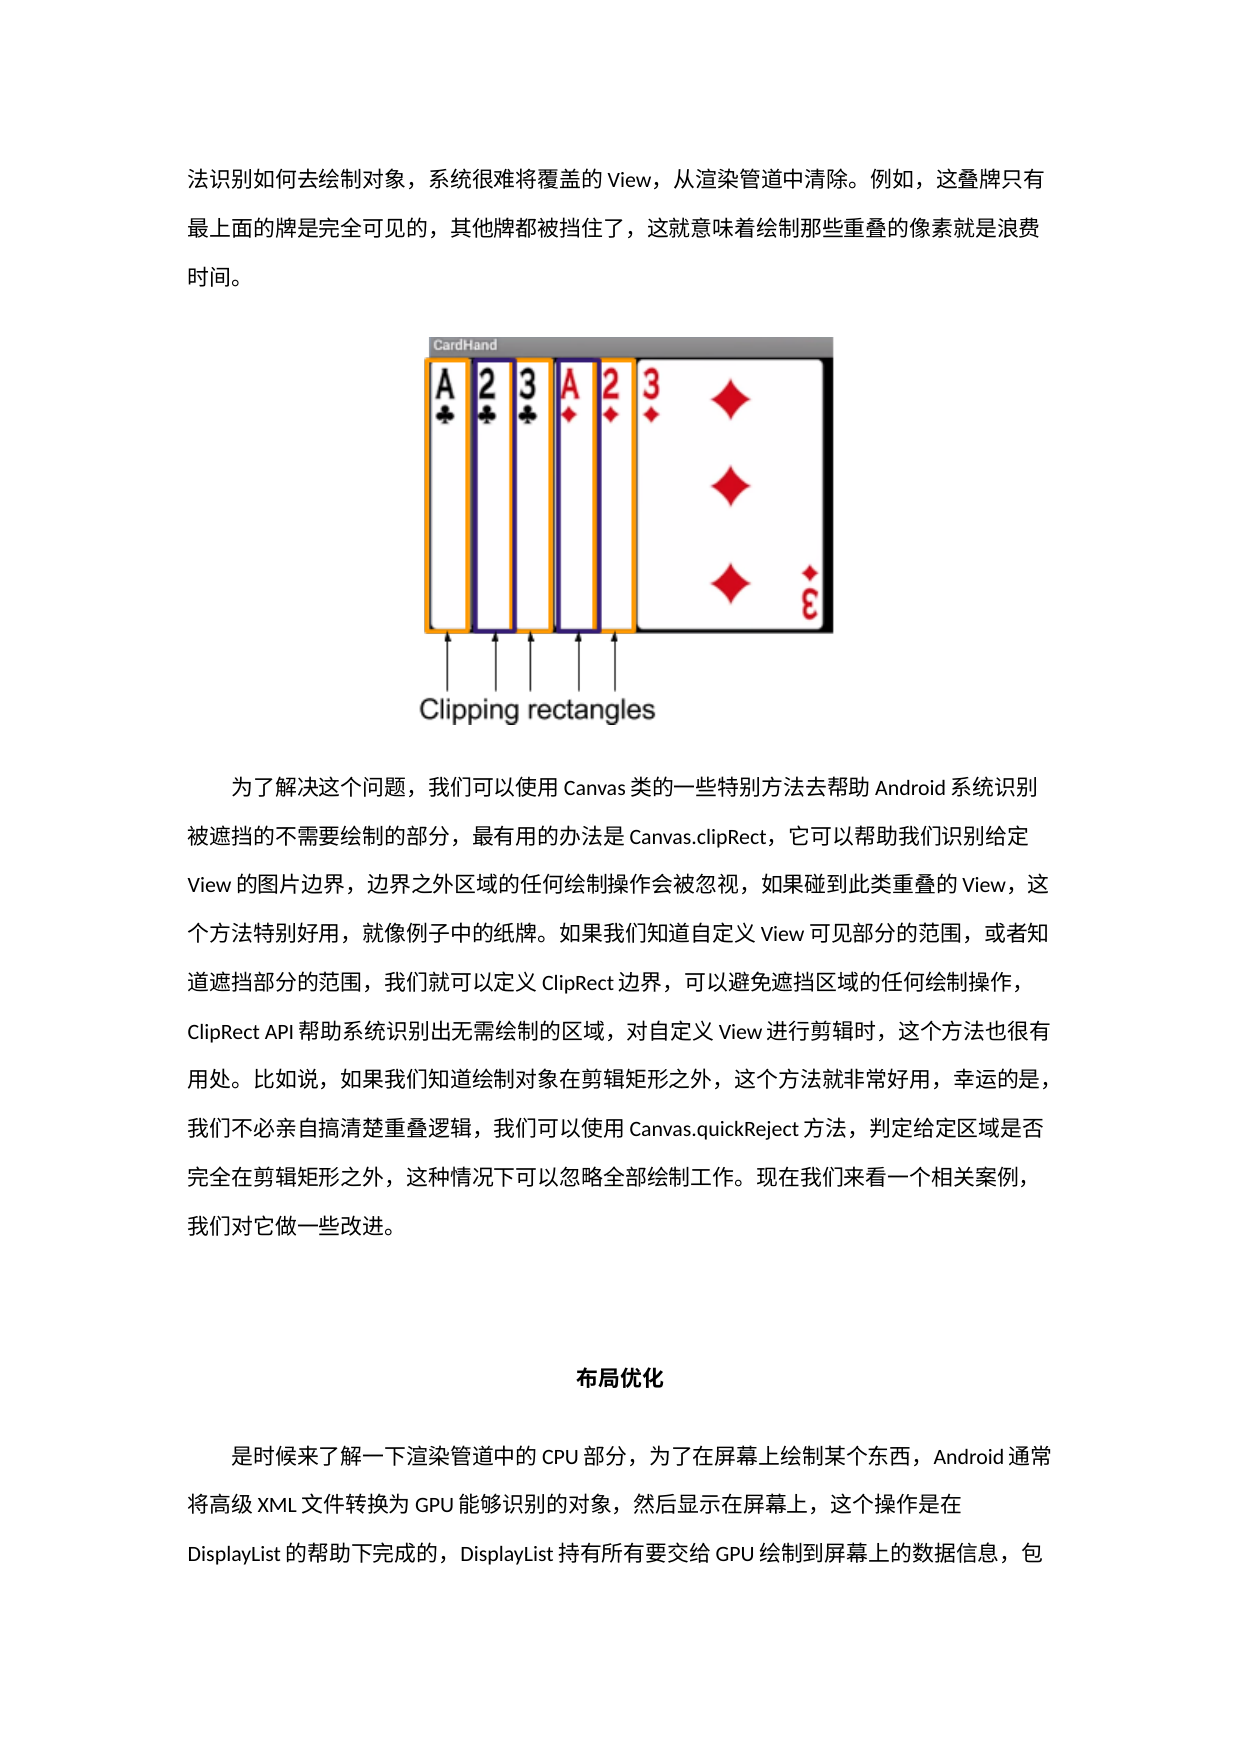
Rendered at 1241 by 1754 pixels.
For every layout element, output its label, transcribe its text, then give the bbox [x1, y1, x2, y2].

picture [406, 337, 834, 725]
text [187, 1438, 1053, 1568]
text 为了解决这个问题，我们可以使用Canvas类的一些特别方法去帮助Android系统识别被遮挡的不需要绘制的部分，最有用的办法是Canvas.clipRect，它可以帮助我们识别给定View的图片边界，边界之外区域的任何绘制操作会被忽视，如果碰到此类重叠的View，这个方法特别好用，就像例子中的纸牌。如果我们知道自定义View可见部分的范围，或者知道遮挡部分的范围，我们就可以定义ClipRect边界，可以避免遮挡区域的任何绘制操作，ClipRect API帮助系统识别出无需绘制的区域，对自定义View进行剪辑时，这个方法也很有用处。比如说，如果我们知道绘制对象在剪辑矩形之外，这个方法就非常好用，幸运的是，我们不必亲自搞清楚重叠逻辑，我们可以使用Canvas.quickReject方法，判定给定区域是否完全在剪辑矩形之外，这种情况下可以忽略全部绘制工作。现在我们来看一个相关案例，我们对它做一些改进。 [187, 769, 1053, 1241]
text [187, 162, 1053, 292]
text 布局优化 [187, 1361, 1053, 1393]
